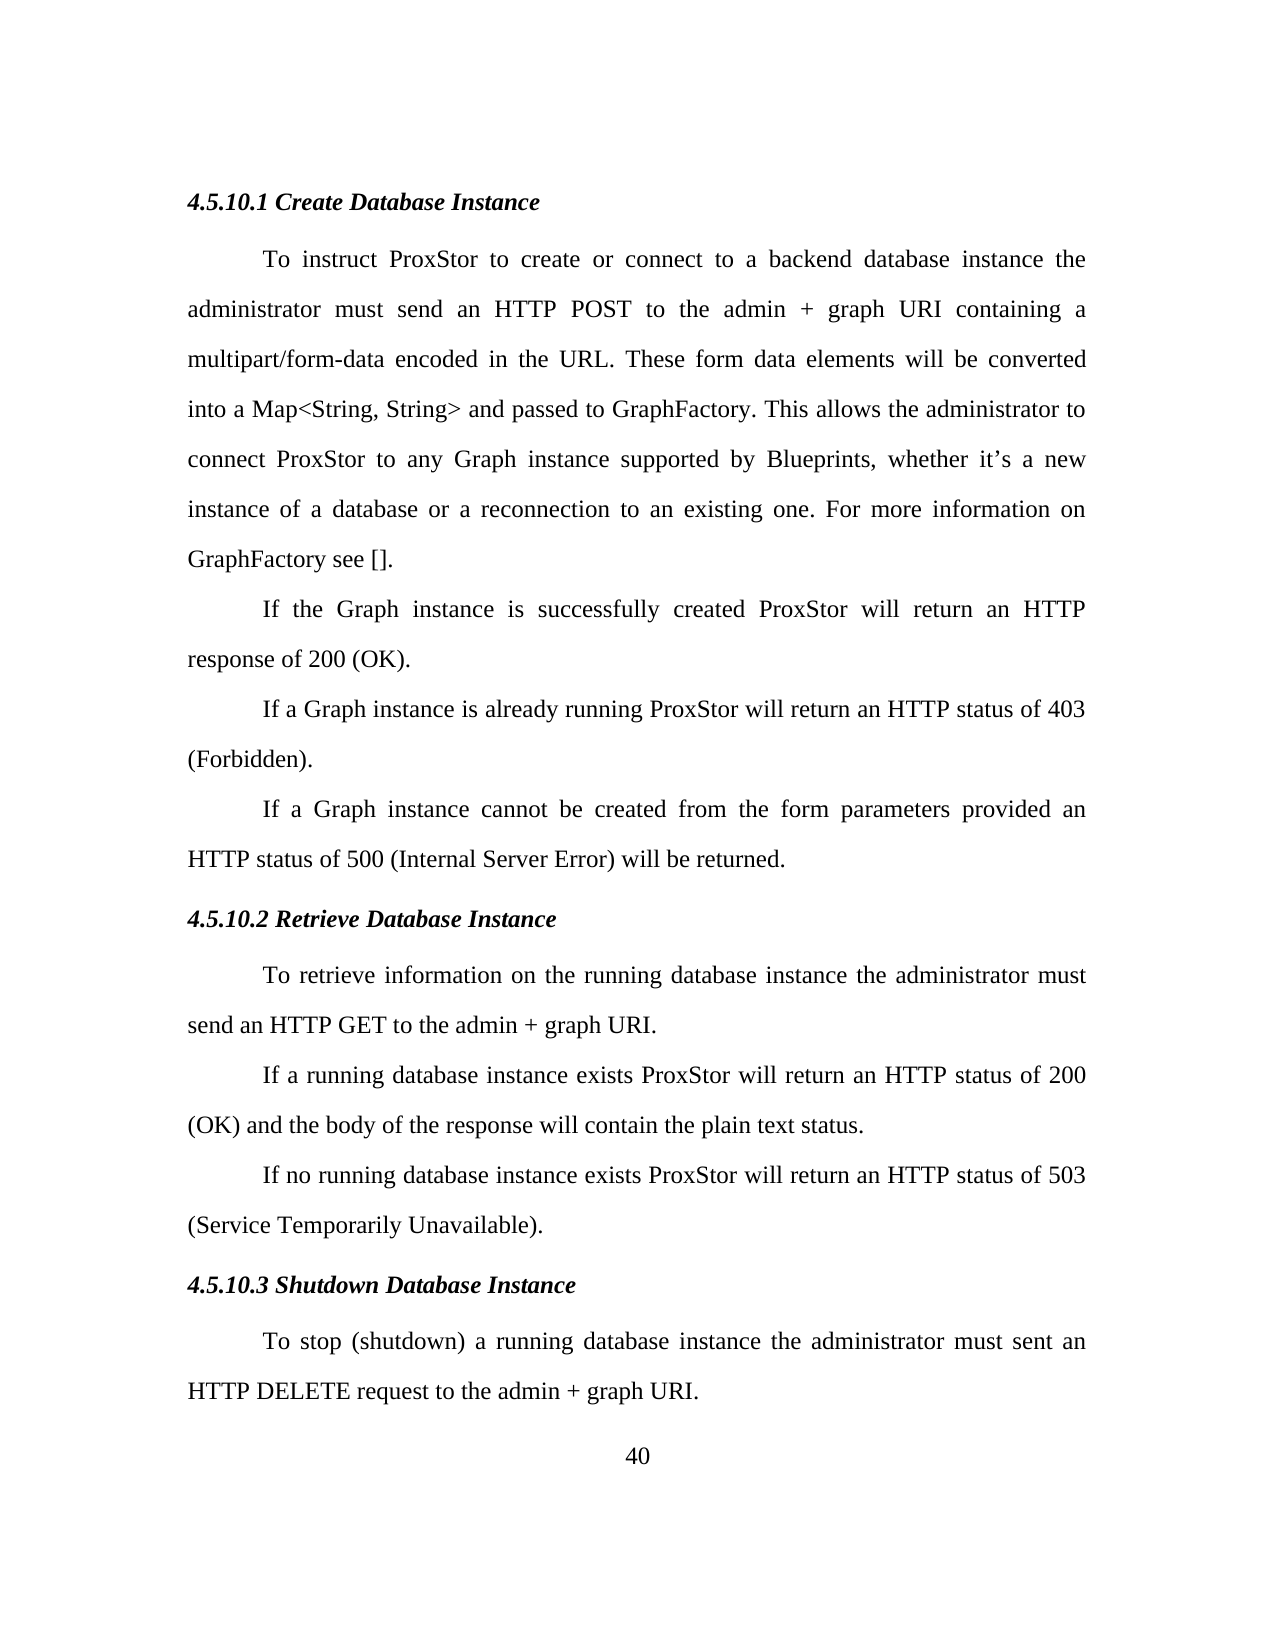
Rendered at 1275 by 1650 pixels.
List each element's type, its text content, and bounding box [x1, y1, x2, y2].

subtitle 4.5.10.1 Create Database Instance [187, 187, 1087, 216]
subtitle 4.5.10.3 Shutdown Database Instance [187, 1270, 1087, 1299]
text If a Graph instance is already running ProxStor will return an HTTP status of 403 (Forbidden). [187, 672, 1087, 772]
text If no running database instance exists ProxStor will return an HTTP status of 503 (Service Temporarily Unavailable). [187, 1139, 1087, 1239]
text If a Graph instance cannot be created from the form parameters provided an HTTP status of 500 (Internal Server Error) will be returned. [187, 772, 1087, 872]
subtitle 4.5.10.2 Retrieve Database Instance [187, 904, 1087, 932]
text To retrieve information on the running database instance the administrator must send an HTTP GET to the admin + graph URI. [187, 939, 1087, 1039]
text If the Graph instance is successfully created ProxStor will return an HTTP response of 200 (OK). [187, 572, 1087, 672]
text To instruct ProxStor to create or connect to a backend database instance the administrator must send an HTTP POST to the admin + graph URI containing a multipart/form-data encoded in the URL. These form data elements will be converted into a Map<String, String> and passed to GraphFactory. This allows the administrator to connect ProxStor to any Graph instance supported by Blueprints, whether it’s a new instance of a database or a reconnection to an existing one. For more information on GraphFactory see []. [187, 222, 1087, 572]
text To stop (shutdown) a running database instance the administrator must sent an HTTP DELETE request to the admin + graph URI. [187, 1305, 1087, 1405]
text If a running database instance exists ProxStor will return an HTTP status of 200 (OK) and the body of the response will contain the plain text status. [187, 1039, 1087, 1139]
